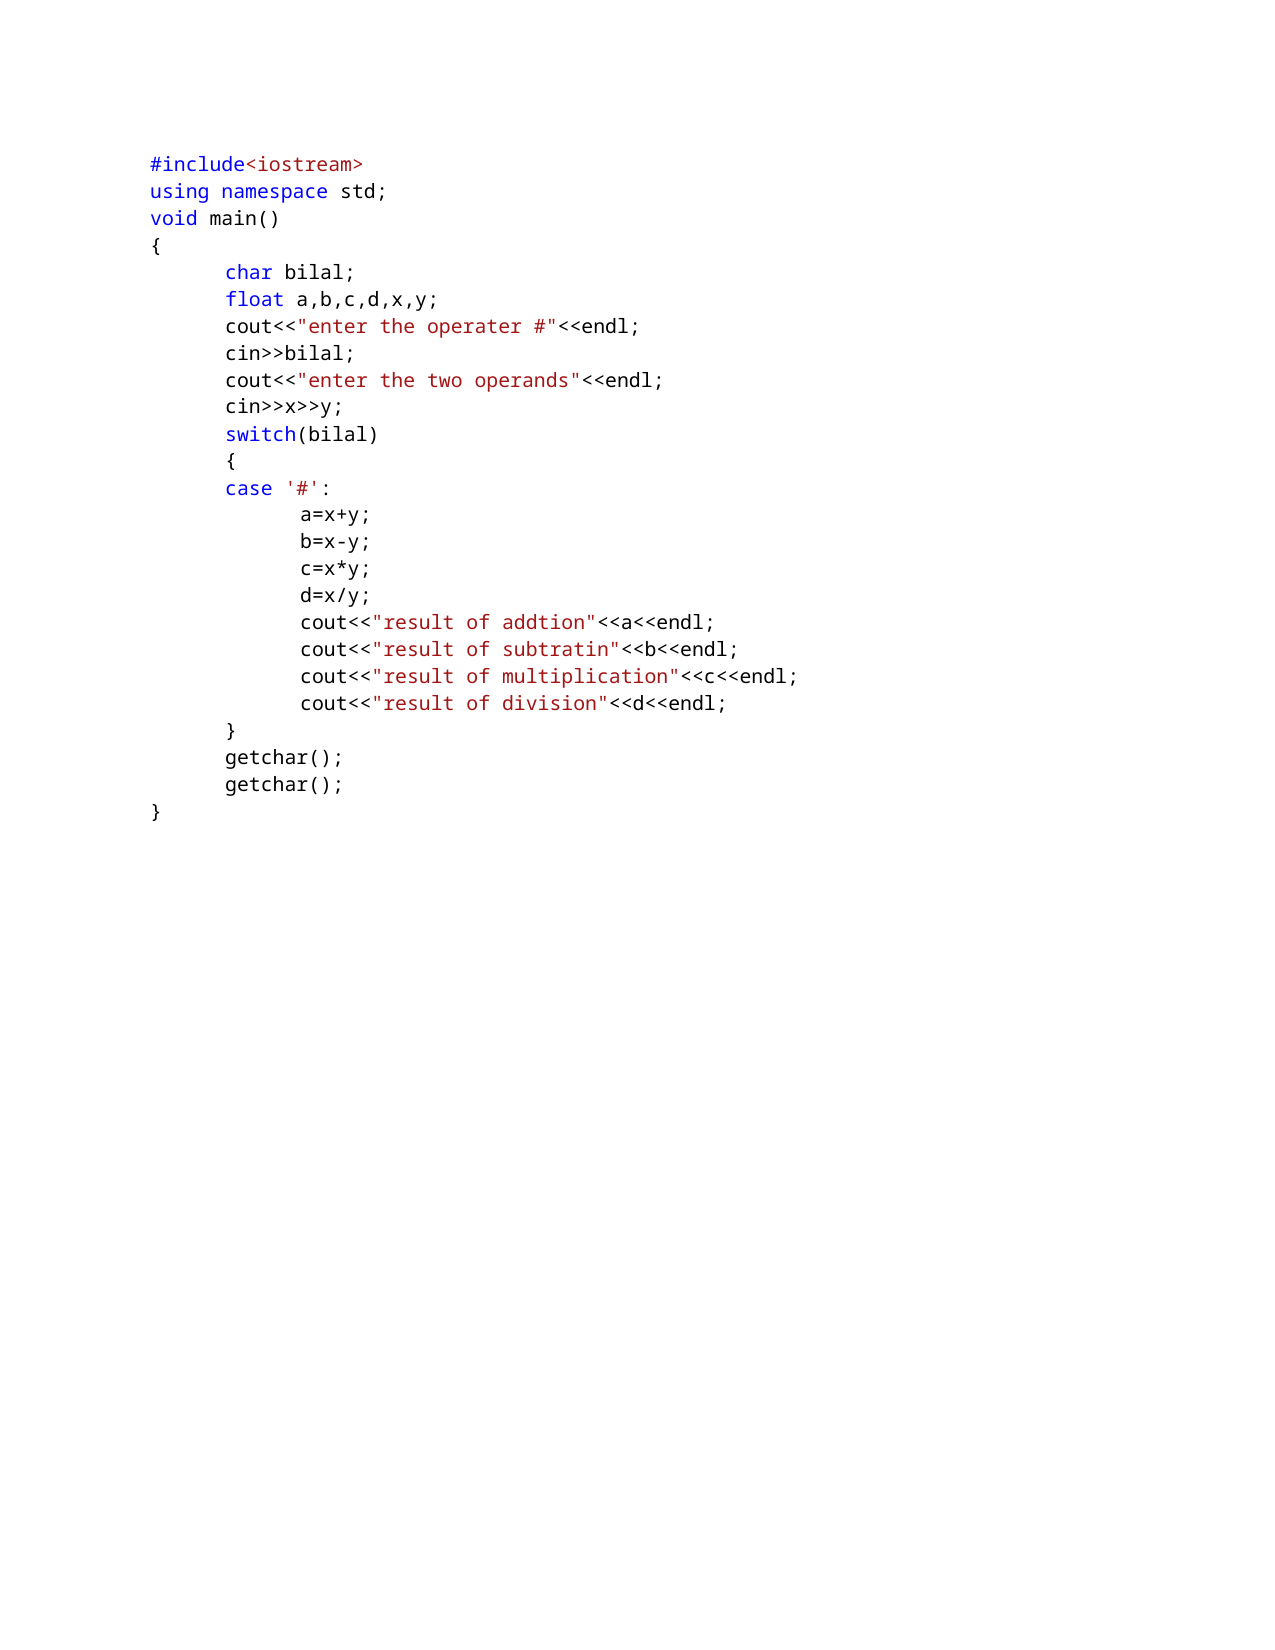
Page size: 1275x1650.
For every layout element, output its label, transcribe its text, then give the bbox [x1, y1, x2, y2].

text getchar(); [150, 743, 1125, 771]
text { [150, 447, 1125, 474]
text #include<iostream> [150, 150, 1125, 177]
text getchar(); [150, 771, 1125, 797]
text case '#': [150, 474, 1125, 501]
text cout<<"result of subtratin"<<b<<endl; [150, 636, 1125, 663]
text cout<<"enter the operater #"<<endl; [150, 312, 1125, 339]
text char bilal; [150, 258, 1125, 285]
text cout<<"result of addtion"<<a<<endl; [150, 609, 1125, 636]
text float a,b,c,d,x,y; [150, 285, 1125, 312]
text a=x+y; [150, 501, 1125, 528]
text using namespace std; [150, 177, 1125, 204]
text } [150, 797, 1125, 824]
text cout<<"result of division"<<d<<endl; [150, 689, 1125, 717]
text switch(bilal) [150, 420, 1125, 447]
text cin>>x>>y; [150, 393, 1125, 420]
text c=x*y; [150, 555, 1125, 582]
text cout<<"result of multiplication"<<c<<endl; [150, 663, 1125, 689]
text b=x-y; [150, 528, 1125, 555]
text { [150, 231, 1125, 258]
text d=x/y; [150, 582, 1125, 609]
text } [150, 717, 1125, 743]
text cin>>bilal; [150, 339, 1125, 366]
text cout<<"enter the two operands"<<endl; [150, 366, 1125, 393]
text void main() [150, 204, 1125, 231]
